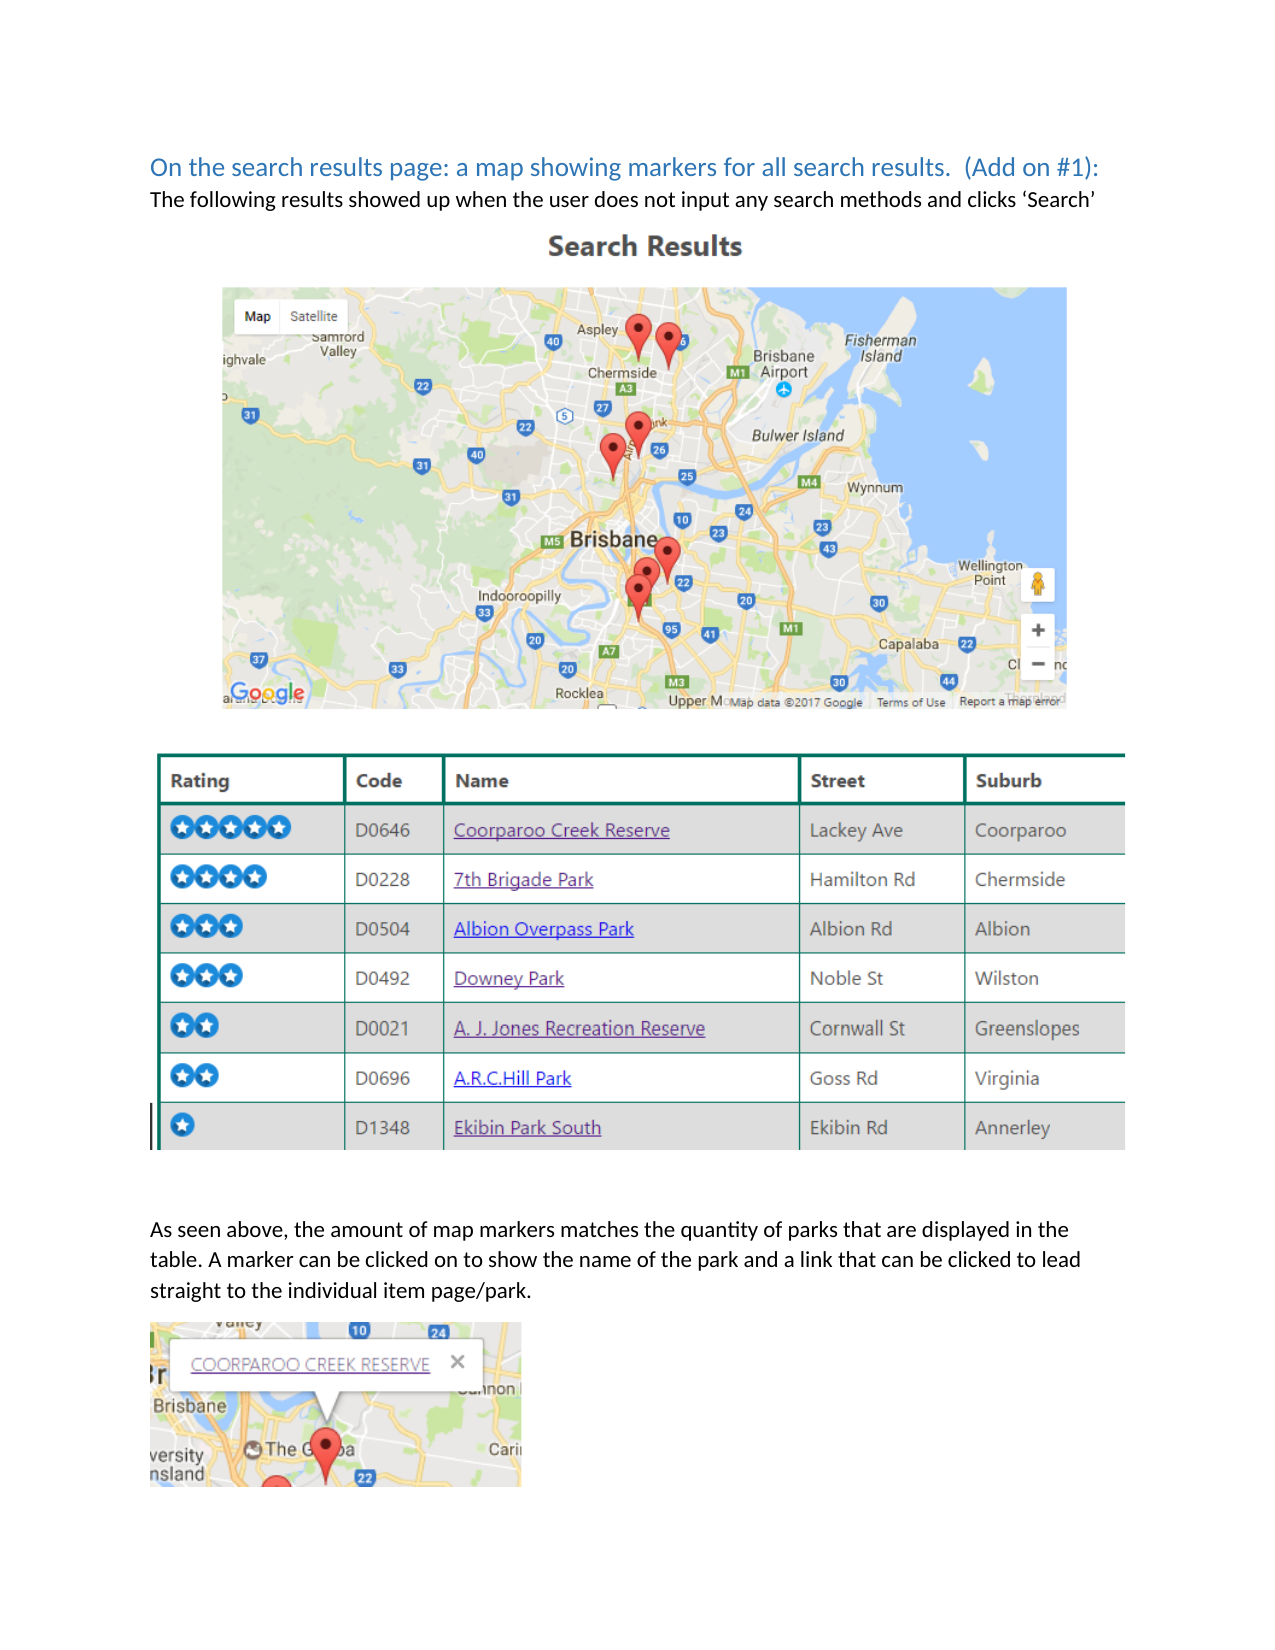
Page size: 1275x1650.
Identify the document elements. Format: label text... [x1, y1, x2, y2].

picture [150, 1322, 522, 1487]
text As seen above, the amount of map markers matches the quantity of parks that are displayed in the table. A marker can be clicked on to show the name of the park and a link that can be clicked to lead straight to the individual item page/park. [150, 1215, 1125, 1304]
text The following results showed up when the user does not input any search methods and clicks ‘Search’ [150, 186, 1125, 214]
subtitle On the search results page: a map showing markers for all search results. (Add on #1): [150, 150, 1125, 183]
picture [150, 232, 1125, 1150]
